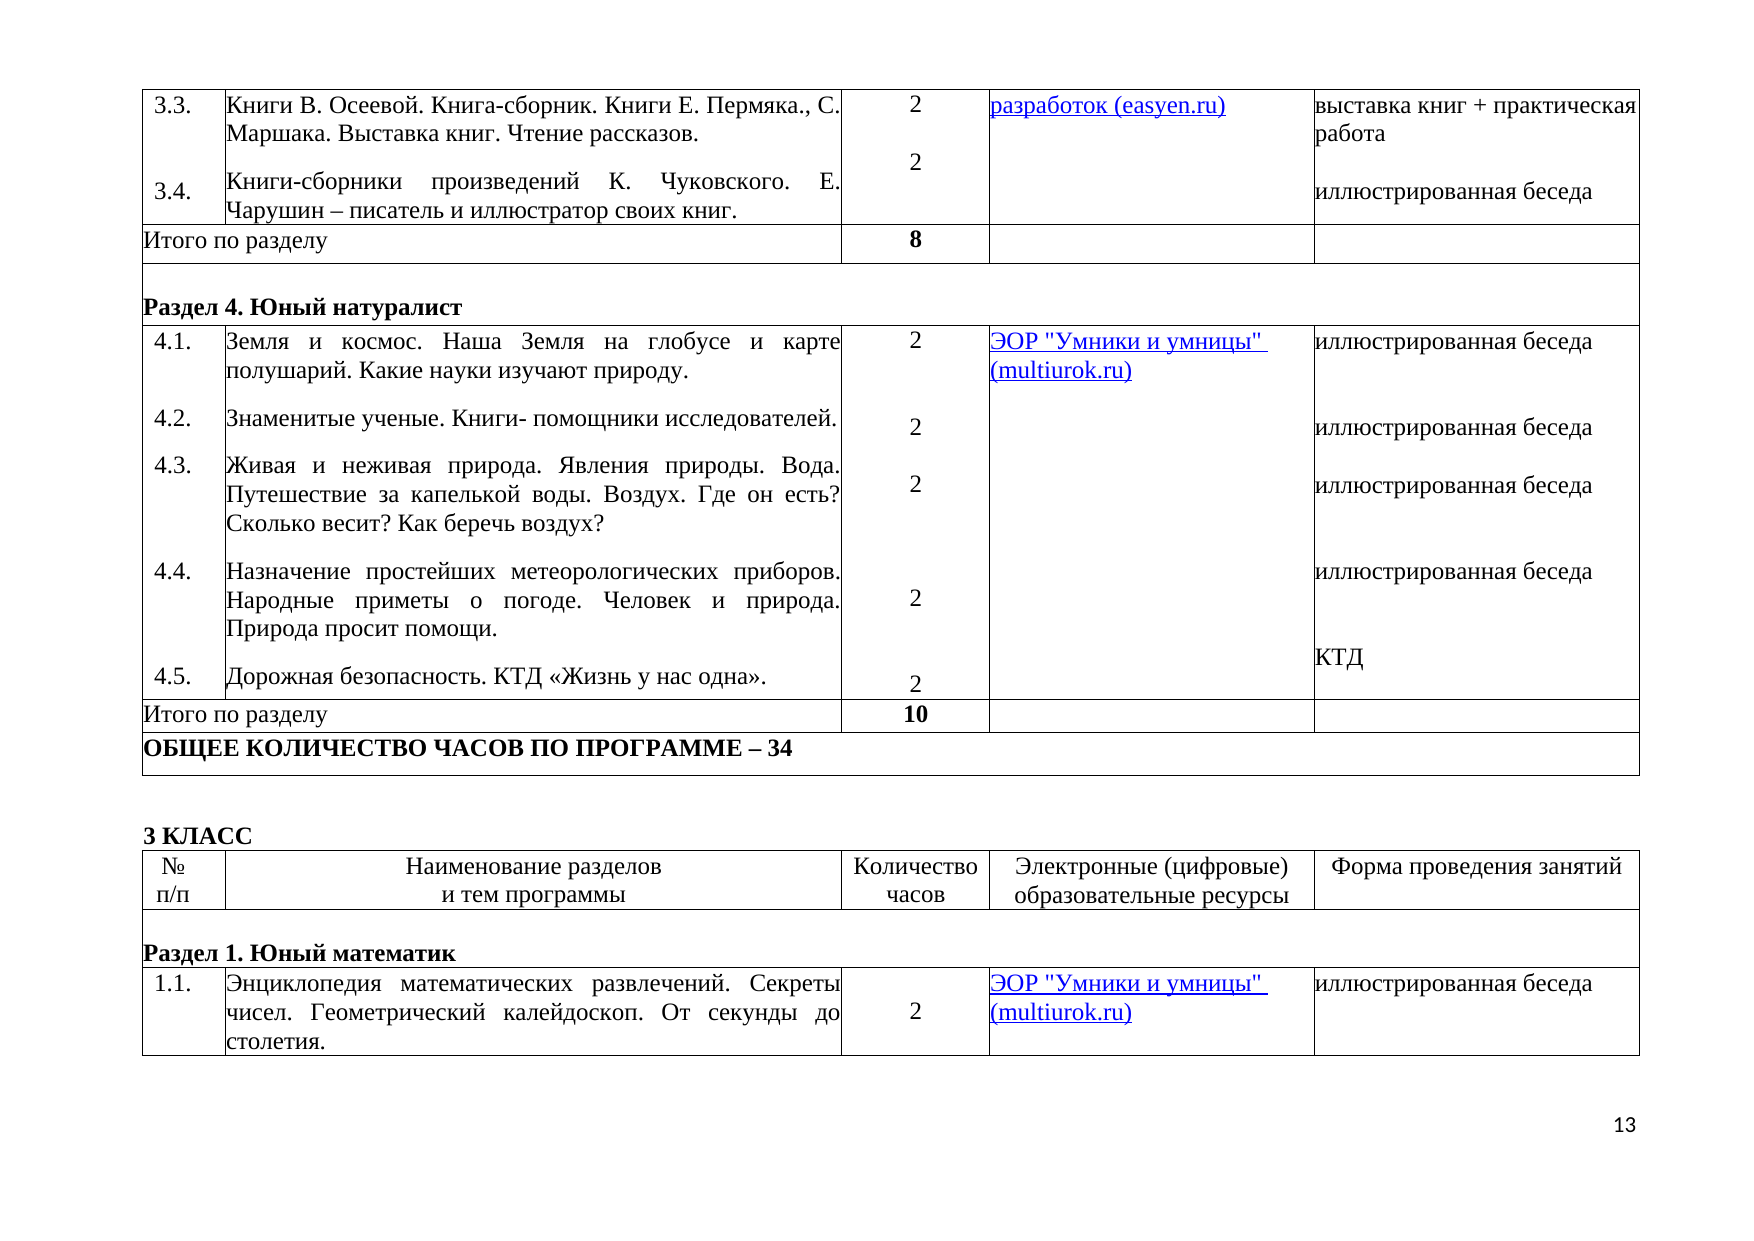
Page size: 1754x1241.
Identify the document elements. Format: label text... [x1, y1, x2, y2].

table_cell 4.1. 4.2. 4.3. 4.4. 4.5. [143, 326, 225, 698]
table_cell ОБЩЕЕ КОЛИЧЕСТВО ЧАСОВ ПО ПРОГРАММЕ – 34 [143, 733, 1639, 775]
table_cell 1.1. 1.2. 1.3. 1.4. [143, 968, 225, 1054]
table_cell Итого по разделу [143, 700, 841, 732]
table_cell 2 2 2 2 2 [842, 326, 989, 698]
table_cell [1315, 968, 1639, 1054]
table_cell 3.1. 3.2. 3.3. 3.4. [143, 90, 225, 224]
table_header Количество часов [842, 851, 989, 909]
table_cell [226, 968, 841, 1054]
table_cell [990, 968, 1314, 1054]
table_cell 10 [842, 700, 989, 732]
table_cell Раздел 1. Юный математик [143, 910, 1639, 967]
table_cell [1315, 90, 1639, 224]
table_cell иллюстрированная беседа иллюстрированная беседа иллюстрированная беседа иллюстрированная беседа КТД [1315, 326, 1639, 698]
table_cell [990, 90, 1314, 224]
table_cell ЭОР "Умники и умницы" (multiurok.ru) [990, 326, 1314, 698]
table_header Форма проведения занятий [1315, 851, 1639, 909]
table_cell Итого по разделу [143, 225, 841, 263]
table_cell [226, 90, 841, 224]
table_cell [1315, 700, 1639, 732]
table_cell 2 2 2 2 [842, 968, 989, 1054]
table_cell 8 [842, 225, 989, 263]
table_cell 2 2 2 2 [842, 90, 989, 224]
table_cell [990, 700, 1314, 732]
text 3 КЛАСС [118, 821, 1636, 850]
table_cell Земля и космос. Наша Земля на глобусе и карте полушарий. Какие науки изучают природу. Знаменитые ученые. Книги- помощники исследователей. Живая и неживая природа. Явления природы. Вода. Путешествие за капелькой воды. Воздух. Где он есть? Сколько весит? Как беречь воздух? Назначение простейших метеорологических приборов. Народные приметы о погоде. Человек и природа. Природа просит помощи. Дорожная безопасность. КТД «Жизнь у нас одна». [226, 326, 841, 698]
table_header Наименование разделов и тем программы [226, 851, 841, 909]
table_cell [1315, 225, 1639, 263]
table_cell [990, 225, 1314, 263]
table_header № п/п [143, 851, 225, 909]
table_header Электронные (цифровые) образовательные ресурсы [990, 851, 1314, 909]
table_cell Раздел 4. Юный натуралист [143, 264, 1639, 325]
